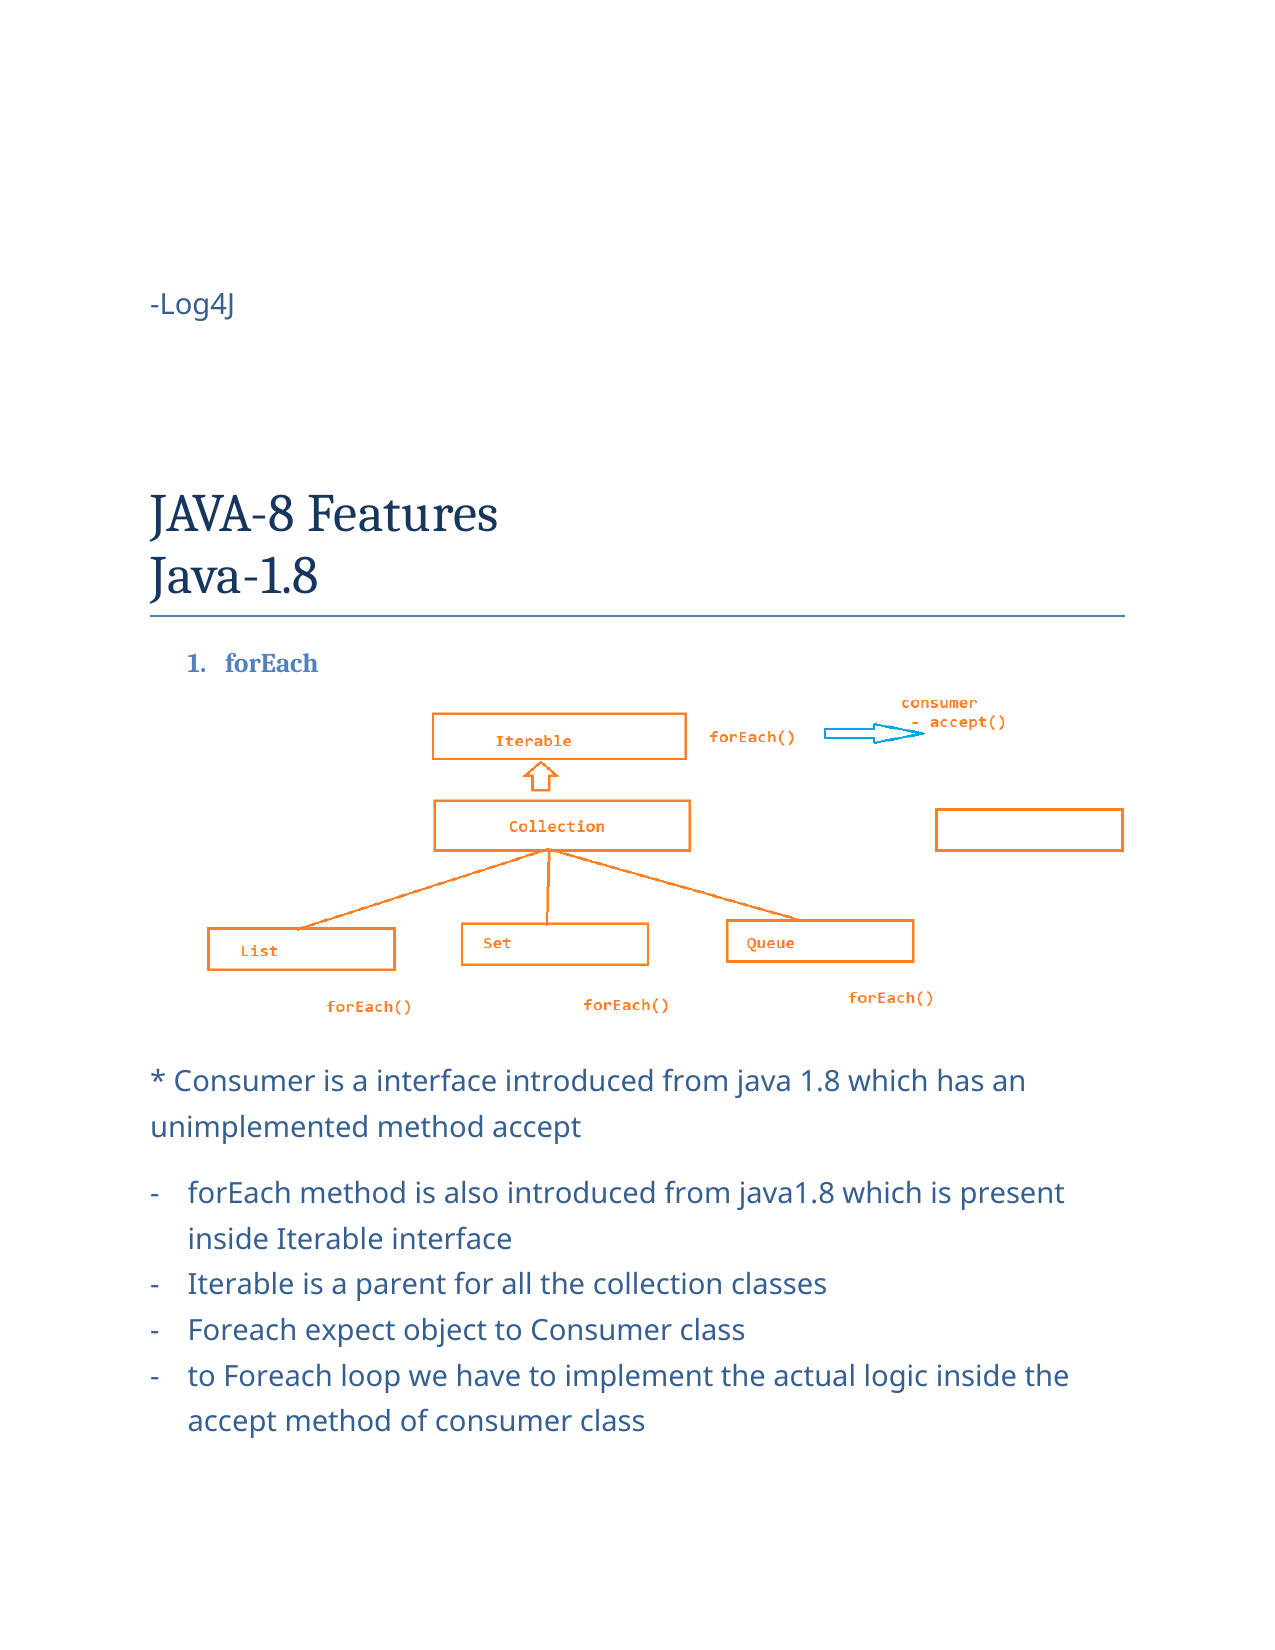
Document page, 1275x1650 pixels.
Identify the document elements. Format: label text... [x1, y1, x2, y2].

text * Consumer is a interface introduced from java 1.8 which has an unimplemented method accept [150, 1060, 1125, 1146]
text -Log4J [150, 283, 1125, 323]
list Iterable is a parent for all the collection classes [150, 1263, 1125, 1303]
list Foreach expect object to Consumer class [150, 1309, 1125, 1349]
subtitle forEach [187, 648, 1125, 680]
list forEach method is also introduced from java1.8 which is present inside Iterable interface [150, 1172, 1125, 1258]
list to Foreach loop we have to implement the actual logic inside the accept method of consumer class [150, 1355, 1125, 1440]
picture [150, 684, 1125, 1034]
title JAVA-8 Features [150, 482, 1125, 544]
title Java-1.8 [150, 544, 1125, 615]
